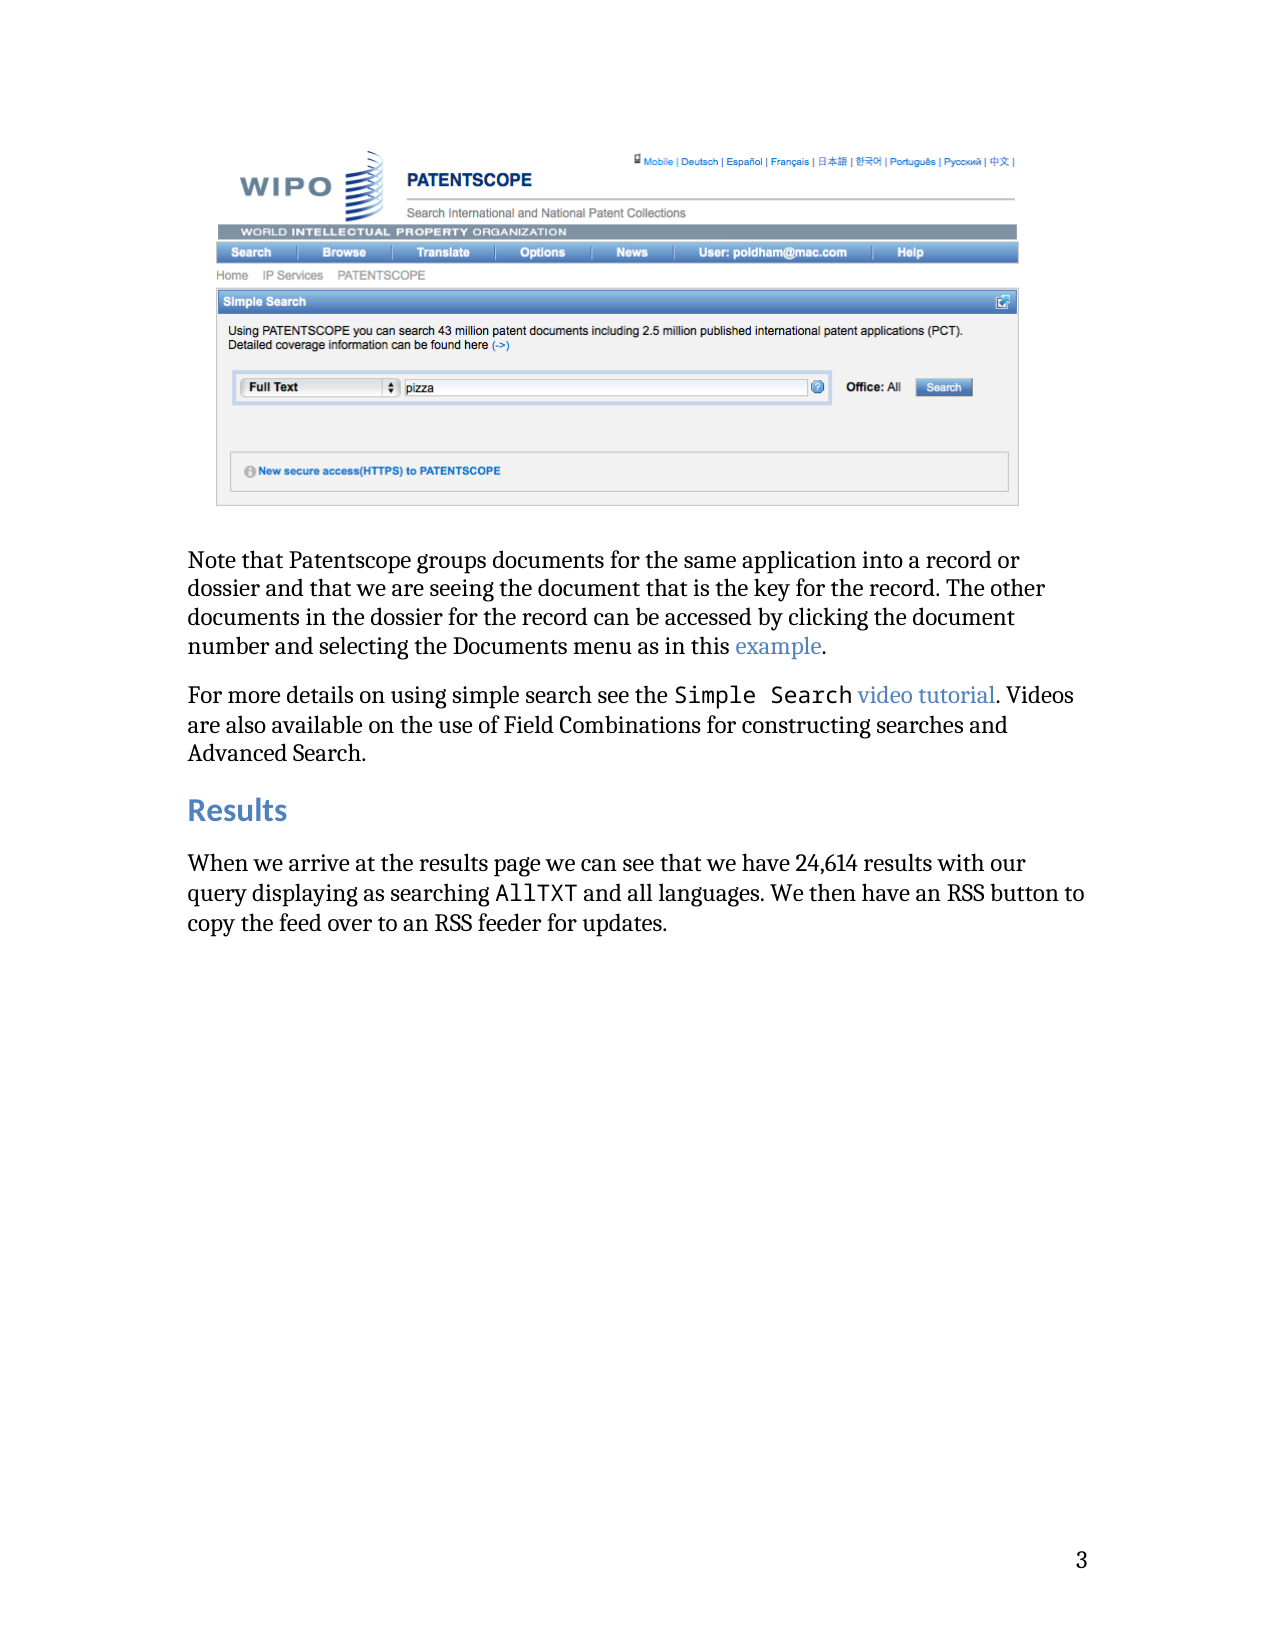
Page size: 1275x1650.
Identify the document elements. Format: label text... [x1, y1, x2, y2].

picture [187, 150, 1063, 527]
text For more details on using simple search see the Simple Search video tutorial. Videos are also available on the use of Field Combinations for constructing searches and Advanced Search. [187, 679, 1087, 768]
text When we arrive at the results page we can see that we have 24,614 results with our query displaying as searching AllTXT and all languages. We then have an RSS button to copy the feed over to an RSS feeder for updates. [187, 848, 1087, 937]
text Note that Patentscope groups documents for the same application into a record or dossier and that we are seeing the document that is the key for the record. The other documents in the dossier for the record can be accessed by clicking the document number and selecting the Documents menu as in this example. [187, 546, 1087, 661]
subtitle Results [187, 789, 1087, 830]
